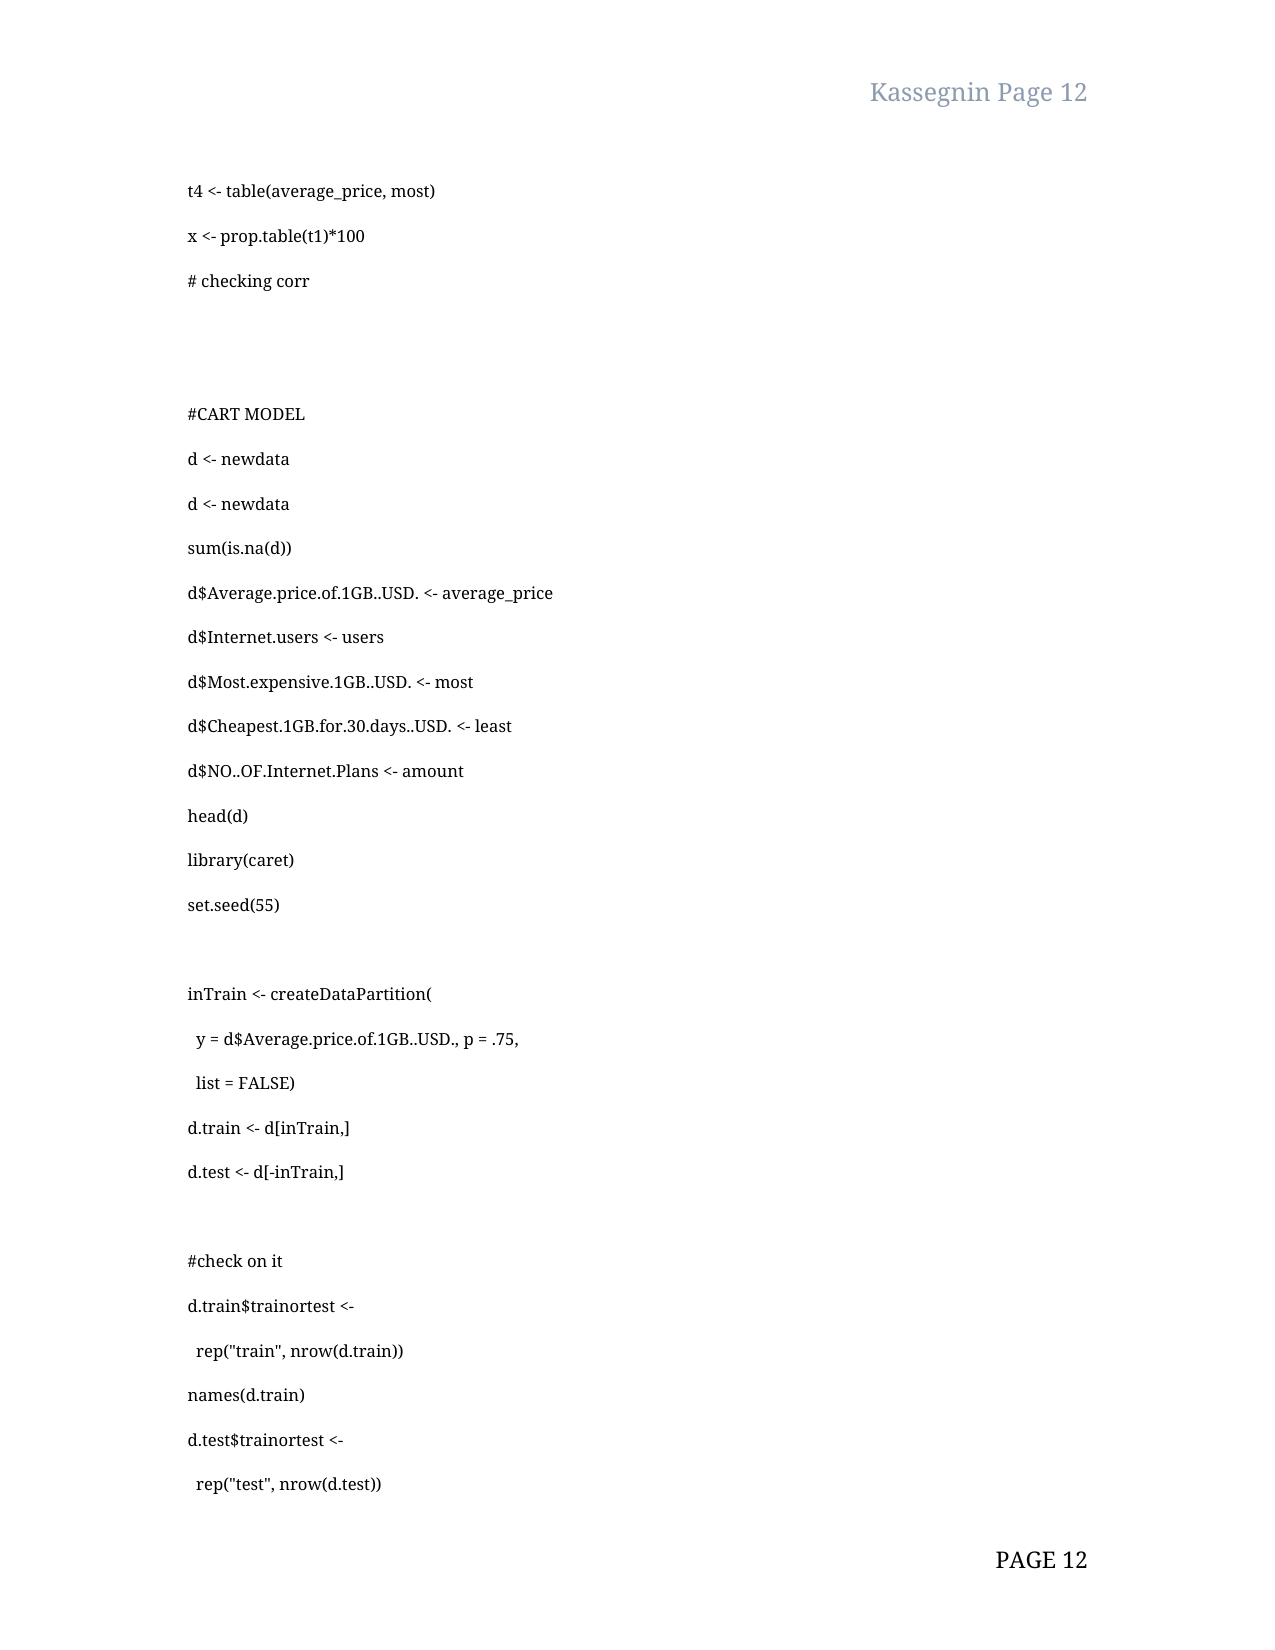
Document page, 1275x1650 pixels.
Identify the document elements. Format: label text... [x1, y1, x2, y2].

text rep("test", nrow(d.test)) [187, 1473, 1087, 1496]
text names(d.train) [187, 1384, 1087, 1406]
text head(d) [187, 804, 1087, 827]
text d$Most.expensive.1GB..USD. <- most [187, 670, 1087, 693]
text rep("train", nrow(d.train)) [187, 1339, 1087, 1362]
text inTrain <- createDataPartition( [187, 982, 1087, 1005]
text sum(is.na(d)) [187, 537, 1087, 559]
text set.seed(55) [187, 893, 1087, 916]
text d.train <- d[inTrain,] [187, 1116, 1087, 1139]
text d$NO..OF.Internet.Plans <- amount [187, 759, 1087, 782]
text d$Internet.users <- users [187, 626, 1087, 648]
text t4 <- table(average_price, most) [187, 180, 1087, 203]
text d.test$trainortest <- [187, 1428, 1087, 1451]
text d <- newdata [187, 447, 1087, 470]
text d <- newdata [187, 492, 1087, 515]
text #check on it [187, 1250, 1087, 1273]
text y = d$Average.price.of.1GB..USD., p = .75, [187, 1027, 1087, 1050]
text d.train$trainortest <- [187, 1294, 1087, 1317]
text # checking corr [187, 269, 1087, 292]
text library(caret) [187, 849, 1087, 871]
text x <- prop.table(t1)*100 [187, 224, 1087, 247]
text d$Cheapest.1GB.for.30.days..USD. <- least [187, 715, 1087, 738]
text list = FALSE) [187, 1072, 1087, 1094]
text #CART MODEL [187, 403, 1087, 426]
text d$Average.price.of.1GB..USD. <- average_price [187, 581, 1087, 604]
text d.test <- d[-inTrain,] [187, 1161, 1087, 1183]
